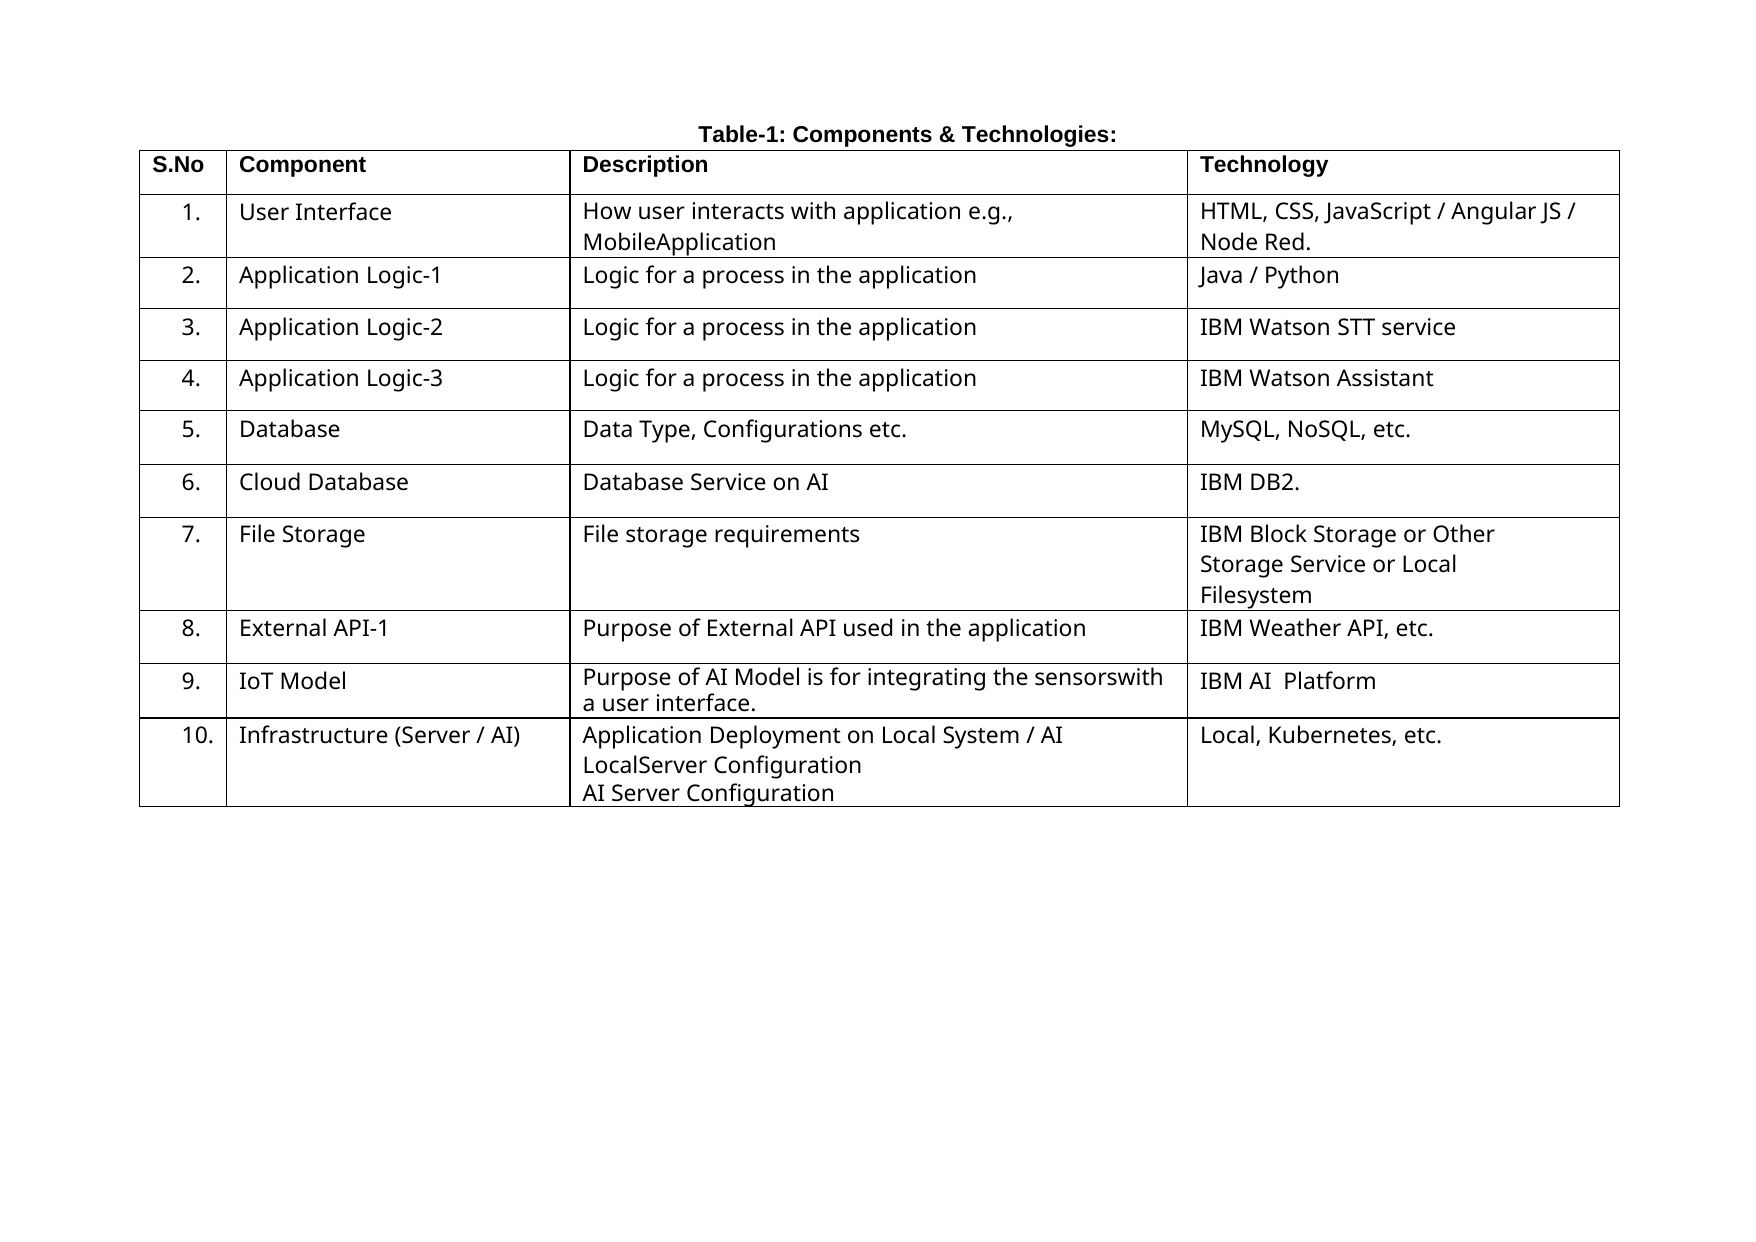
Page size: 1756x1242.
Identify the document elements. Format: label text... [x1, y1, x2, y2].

table_cell 9. [140, 664, 226, 717]
table_cell Infrastructure (Server / AI) [227, 719, 569, 806]
table_cell MySQL, NoSQL, etc. [1188, 411, 1619, 464]
table_cell 1. [140, 195, 226, 257]
table_cell Logic for a process in the application [571, 258, 1187, 308]
table_header Technology [1188, 151, 1619, 193]
table_cell 7. [140, 518, 226, 610]
table_cell IBM AI Platform [1188, 664, 1619, 717]
table_header Description [571, 151, 1187, 193]
table_cell HTML, CSS, JavaScript / Angular JS / Node Red. [1188, 195, 1619, 257]
table_cell 10. [140, 719, 226, 806]
table_cell Application Deployment on Local System / AI LocalServer Configuration AI Server Configuration [571, 719, 1187, 806]
table_cell IBM Block Storage or Other Storage Service or Local Filesystem [1188, 518, 1619, 610]
table_cell File storage requirements [571, 518, 1187, 610]
table_cell 8. [140, 611, 226, 663]
table_cell External API-1 [227, 611, 569, 663]
table_cell Application Logic-1 [227, 258, 569, 308]
table_cell Cloud Database [227, 465, 569, 517]
table_cell 6. [140, 465, 226, 517]
table_cell IBM DB2. [1188, 465, 1619, 517]
table_cell Database Service on AI [571, 465, 1187, 517]
table_cell IBM Watson Assistant [1188, 361, 1619, 410]
table_cell Purpose of AI Model is for integrating the sensorswith a user interface. [571, 664, 1187, 717]
table_cell Local, Kubernetes, etc. [1188, 719, 1619, 806]
table_cell Logic for a process in the application [571, 309, 1187, 359]
table_cell Database [227, 411, 569, 464]
table_cell User Interface [227, 195, 569, 257]
table_cell Java / Python [1188, 258, 1619, 308]
table_cell 3. [140, 309, 226, 359]
table_cell IBM Weather API, etc. [1188, 611, 1619, 663]
table_cell File Storage [227, 518, 569, 610]
table_cell How user interacts with application e.g., MobileApplication [571, 195, 1187, 257]
text Table-1: Components & Technologies: [685, 121, 1130, 147]
table_cell Data Type, Configurations etc. [571, 411, 1187, 464]
table_cell Application Logic-2 [227, 309, 569, 359]
table_cell 5. [140, 411, 226, 464]
table_header Component [227, 151, 569, 193]
table_header S.No [140, 151, 226, 193]
table_cell IBM Watson STT service [1188, 309, 1619, 359]
table_cell Application Logic-3 [227, 361, 569, 410]
table_cell IoT Model [227, 664, 569, 717]
table_cell 2. [140, 258, 226, 308]
table_cell 4. [140, 361, 226, 410]
table_cell Purpose of External API used in the application [571, 611, 1187, 663]
table_cell Logic for a process in the application [571, 361, 1187, 410]
